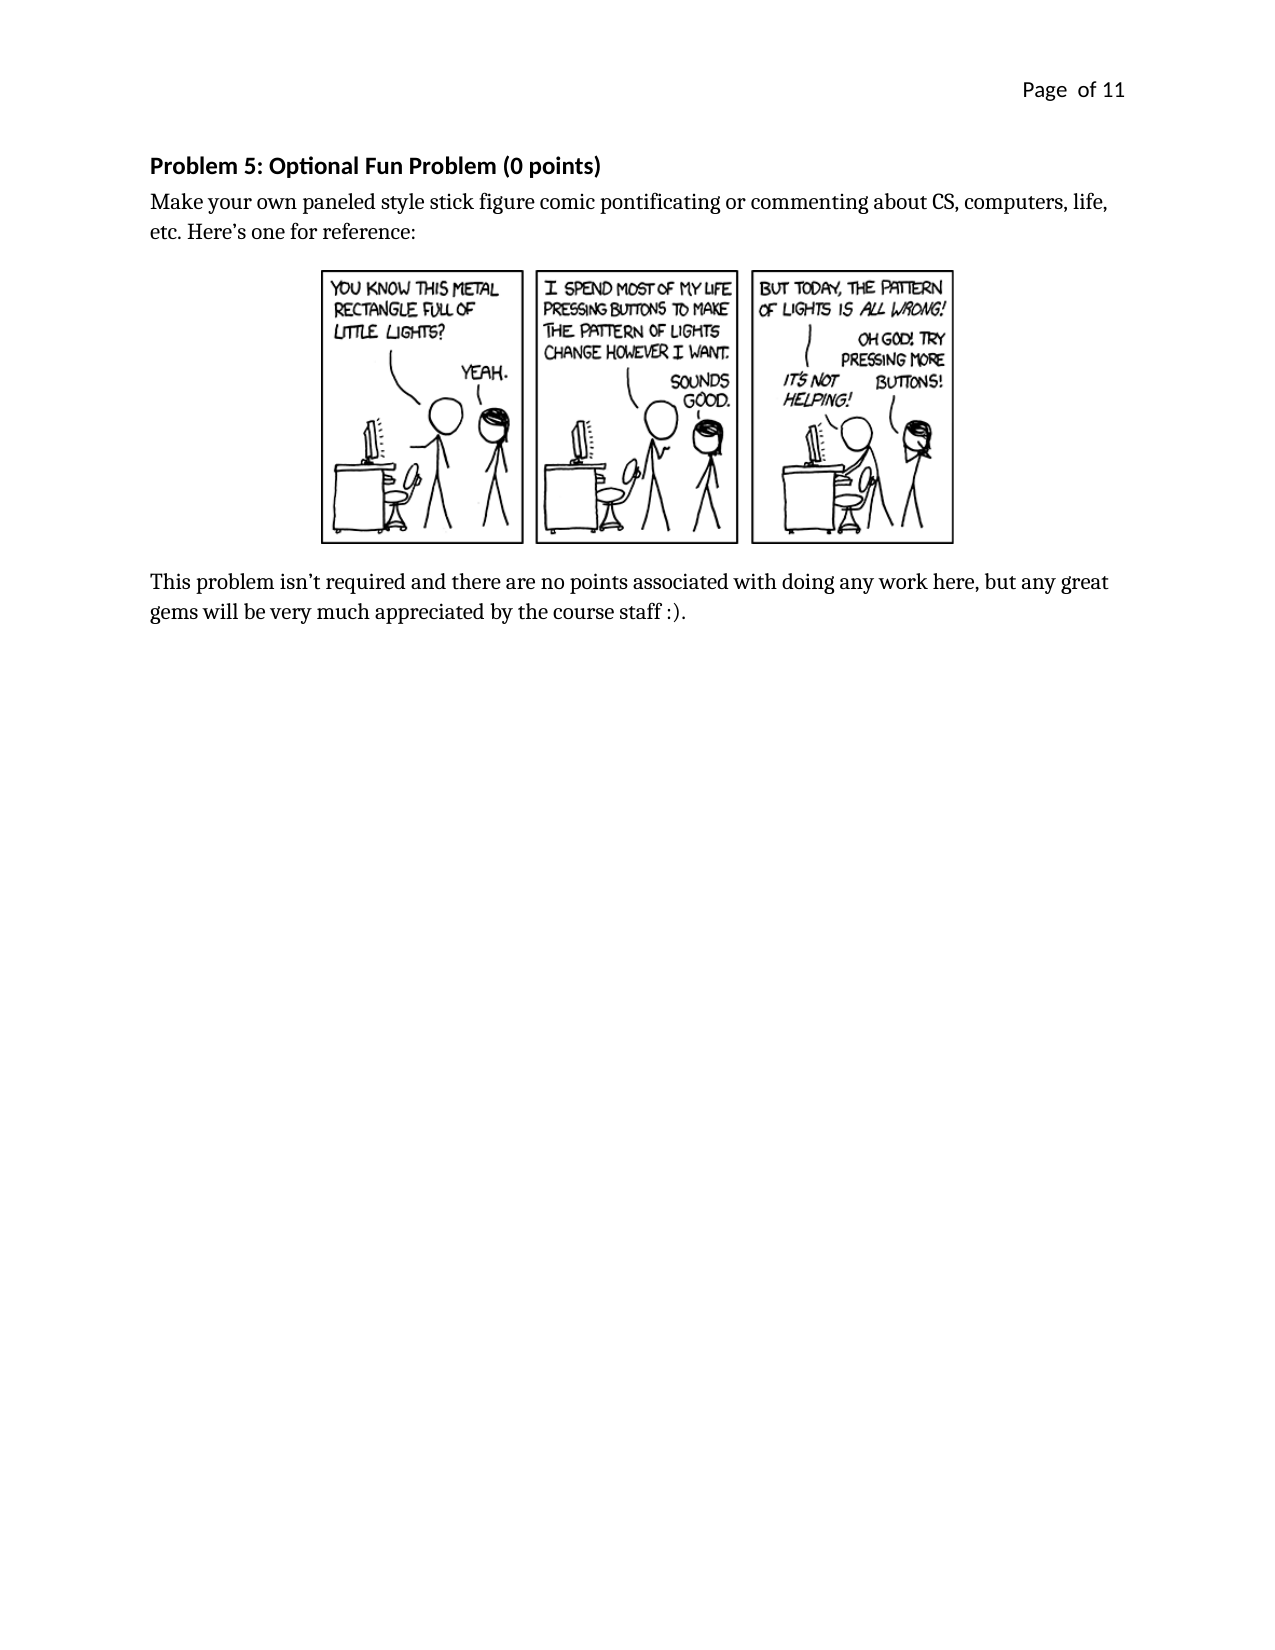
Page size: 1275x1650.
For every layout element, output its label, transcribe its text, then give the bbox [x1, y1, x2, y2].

text Make your own paneled style stick figure comic pontificating or commenting about CS, computers, life, etc. Here’s one for reference: [150, 189, 1125, 245]
text Problem 5: Optional Fun Problem (0 points) [150, 150, 1125, 181]
text This problem isn’t required and there are no points associated with doing any work here, but any great gems will be very much appreciated by the course staff :). [150, 568, 1125, 625]
picture [321, 270, 954, 544]
